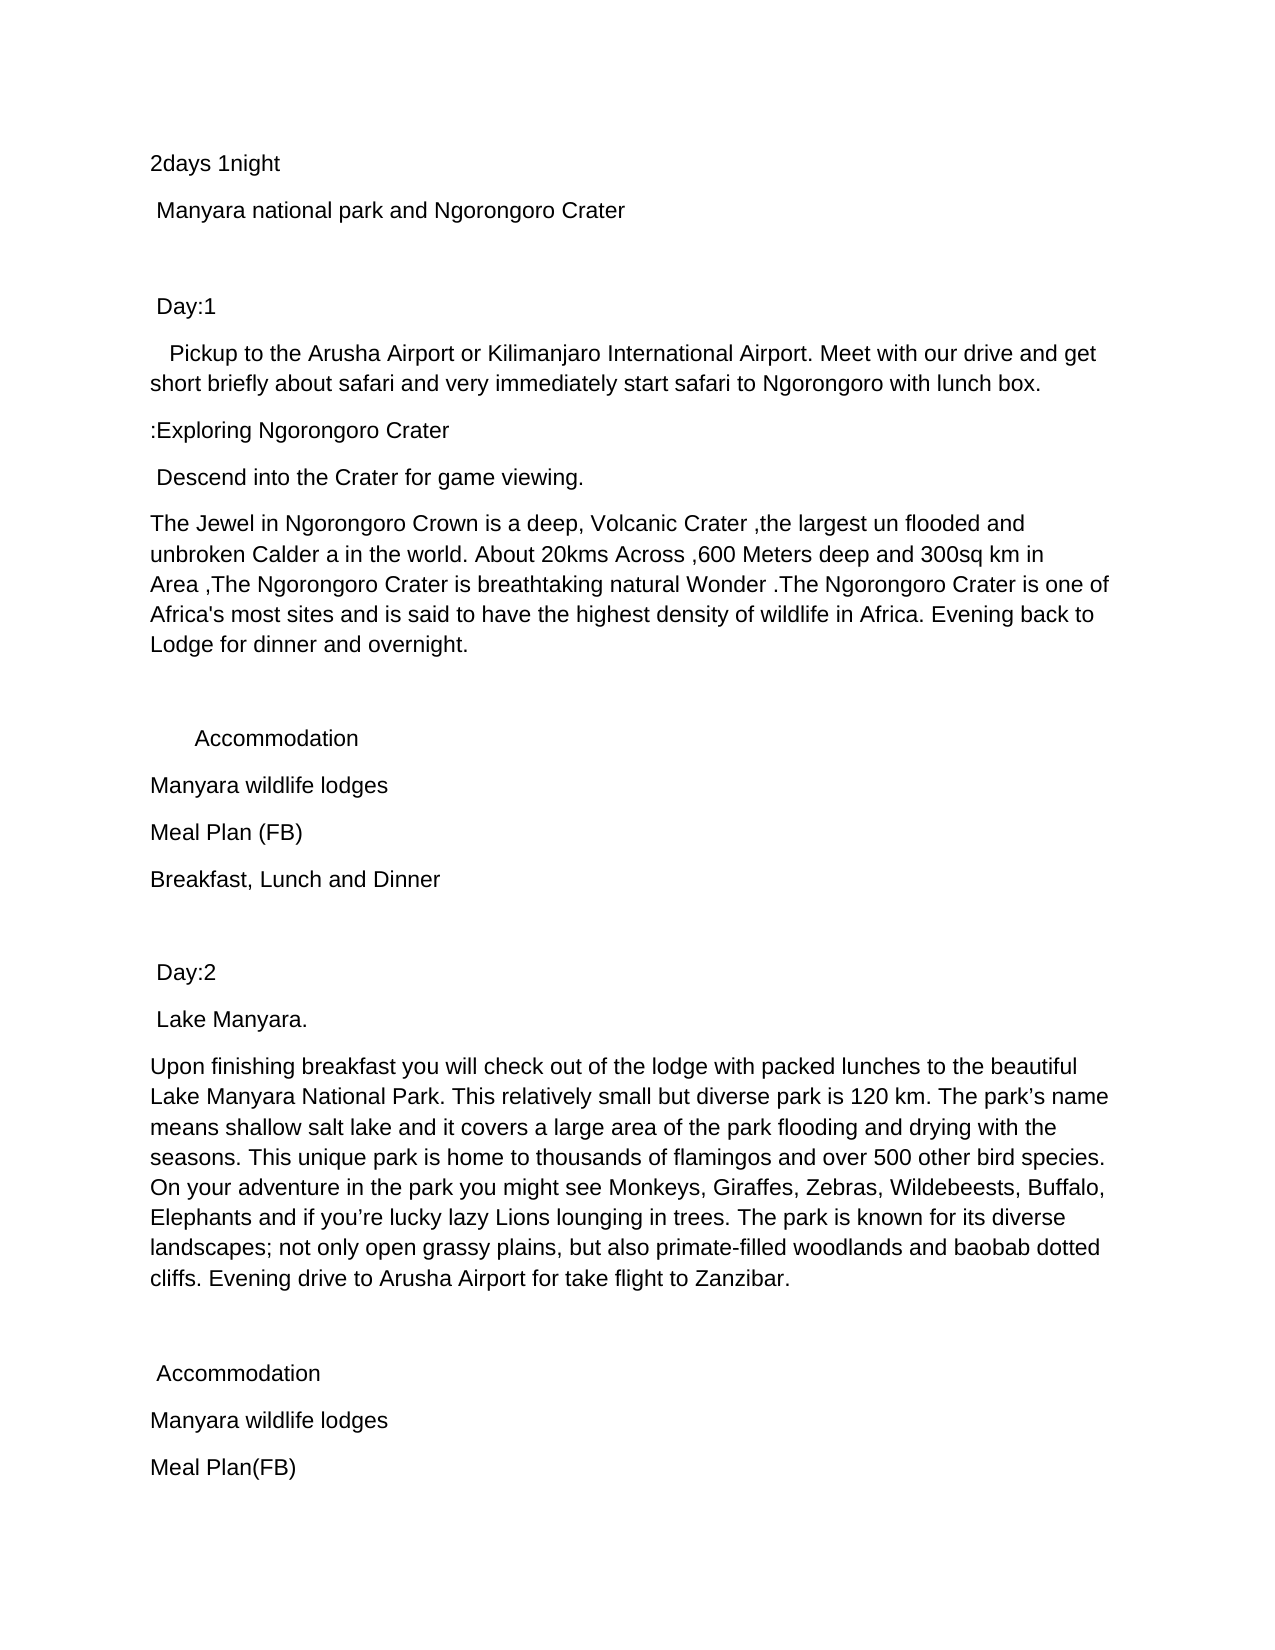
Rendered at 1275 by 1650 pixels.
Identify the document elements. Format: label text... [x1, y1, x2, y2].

text 2days 1night [150, 150, 1125, 176]
text Day:2 [150, 959, 1125, 986]
text Breakfast, Lunch and Dinner [150, 866, 1125, 892]
text Manyara national park and Ngorongoro Crater [150, 197, 1125, 223]
text Pickup to the Arusha Airport or Kilimanjaro International Airport. Meet with our drive and get short briefly about safari and very immediately start safari to Ngorongoro with lunch box. [150, 339, 1125, 396]
text Upon finishing breakfast you will check out of the lodge with packed lunches to the beautiful Lake Manyara National Park. This relatively small but diverse park is 120 km. The park’s name means shallow salt lake and it covers a large area of the park flooding and drying with the seasons. This unique park is home to thousands of flamingos and over 500 other bird species. On your adventure in the park you might see Monkeys, Giraffes, Zebras, Wildebeests, Buffalo, Elephants and if you’re lucky lazy Lions lounging in trees. The park is known for its diverse landscapes; not only open grassy plains, but also primate-filled woodlands and baobab dotted cliffs. Evening drive to Arusha Airport for take flight to Zanzibar. [150, 1053, 1125, 1291]
text Meal Plan(FB) [150, 1454, 1125, 1480]
text Lake Manyara. [150, 1006, 1125, 1032]
text :Exploring Ngorongoro Crater [150, 417, 1125, 443]
text Descend into the Crater for game viewing. [150, 463, 1125, 490]
text Day:1 [150, 293, 1125, 319]
text Meal Plan (FB) [150, 819, 1125, 845]
text The Jewel in Ngorongoro Crown is a deep, Volcanic Crater ,the largest un flooded and unbroken Calder a in the world. About 20kms Across ,600 Meters deep and 300sq km in Area ,The Ngorongoro Crater is breathtaking natural Wonder .The Ngorongoro Crater is one of Africa's most sites and is said to have the highest density of wildlife in Africa. Evening back to Lodge for dinner and overnight. [150, 510, 1125, 657]
text Accommodation [150, 1360, 1125, 1387]
text Accommodation [150, 725, 1125, 751]
text Manyara wildlife lodges [150, 772, 1125, 798]
text Manyara wildlife lodges [150, 1407, 1125, 1433]
